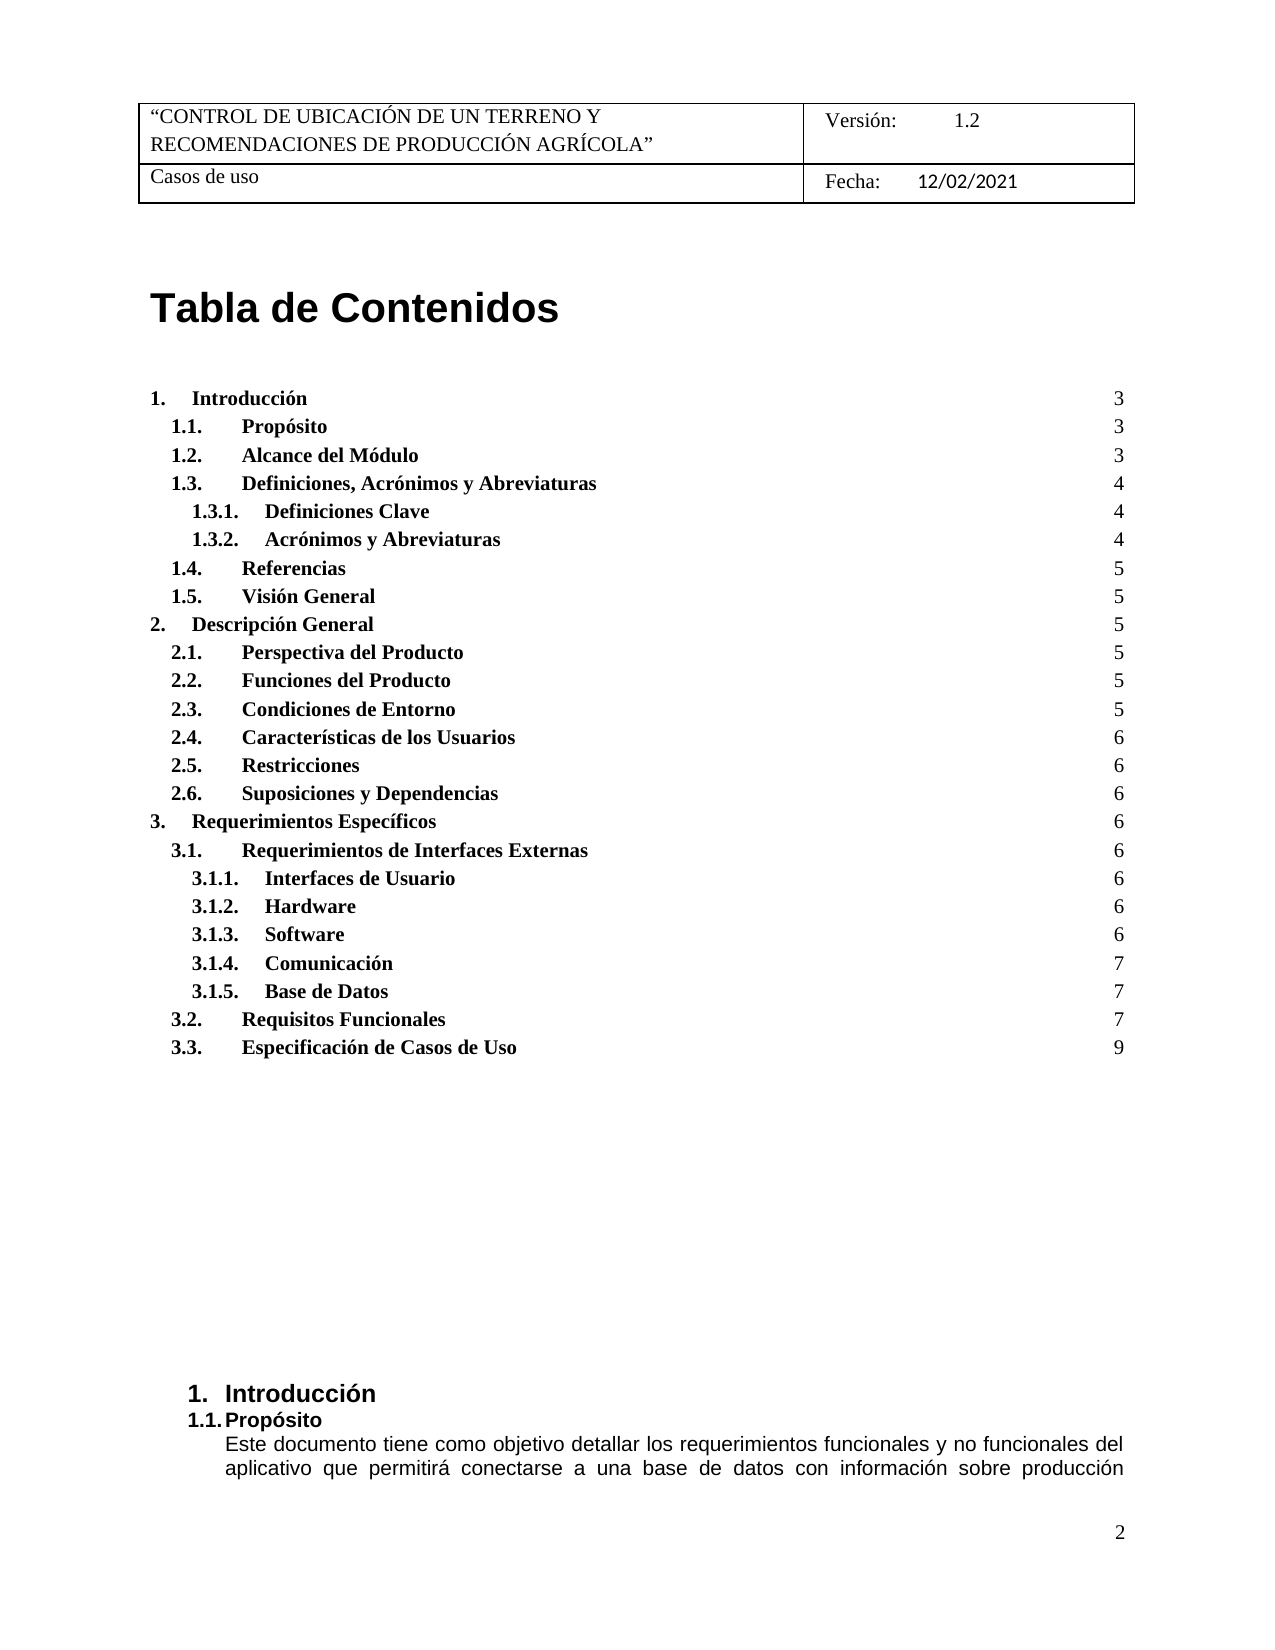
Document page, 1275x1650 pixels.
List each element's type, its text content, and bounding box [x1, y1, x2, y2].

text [225, 1432, 1125, 1479]
text Tabla de Contenidos [150, 283, 1125, 331]
list Introducción [187, 1379, 1125, 1408]
list Propósito [187, 1408, 1125, 1432]
